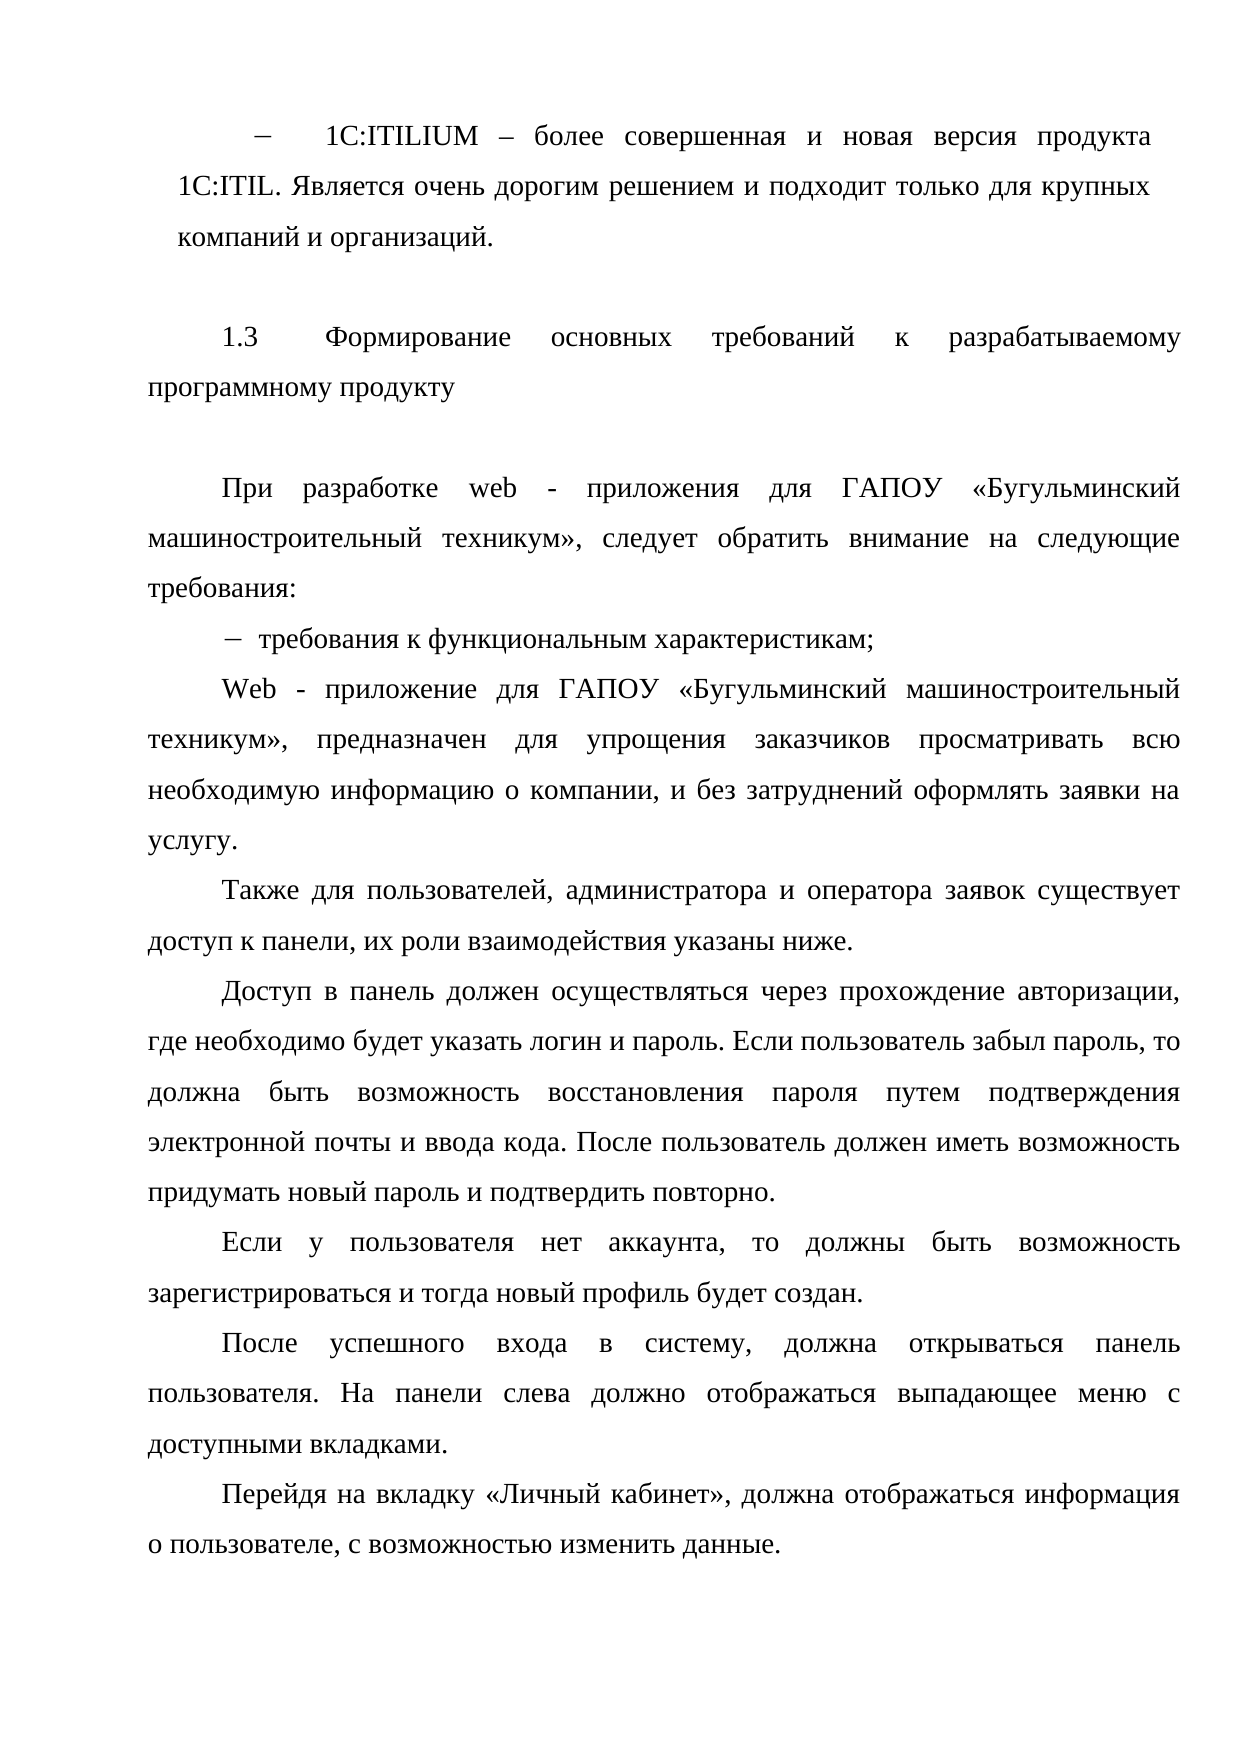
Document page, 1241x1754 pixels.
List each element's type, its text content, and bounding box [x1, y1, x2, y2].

text Доступ в панель должен осуществляться через прохождение авторизации, где необходимо будет указать логин и пароль. Если пользователь забыл пароль, то должна быть возможность восстановления пароля путем подтверждения электронной почты и ввода кода. После пользователь должен иметь возможность придумать новый пароль и подтвердить повторно. [148, 973, 1181, 1208]
text После успешного входа в систему, должна открываться панель пользователя. На панели слева должно отображаться выпадающее меню с доступными вкладками. [148, 1325, 1181, 1459]
text При разработке web - приложения для ГАПОУ «Бугульминский машиностроительный техникум», следует обратить внимание на следующие требования: [148, 470, 1181, 604]
text Также для пользователей, администратора и оператора заявок существует доступ к панели, их роли взаимодействия указаны ниже. [148, 872, 1181, 956]
list требования к функциональным характеристикам; [148, 621, 1181, 654]
text Если у пользователя нет аккаунта, то должны быть возможность зарегистрироваться и тогда новый профиль будет создан. [148, 1224, 1181, 1308]
text Перейдя на вкладку «Личный кабинет», должна отображаться информация о пользователе, с возможностью изменить данные. [148, 1476, 1181, 1560]
text Web - приложение для ГАПОУ «Бугульминский машиностроительный техникум», предназначен для упрощения заказчиков просматривать всю необходимую информацию о компании, и без затруднений оформлять заявки на услугу. [148, 671, 1181, 856]
subtitle Формирование основных требований к разрабатываемому программному продукту [148, 319, 1181, 403]
list 1С:ITILIUM – более совершенная и новая версия продукта 1C:ITIL. Является очень дорогим решением и подходит только для крупных компаний и организаций. [177, 118, 1152, 252]
